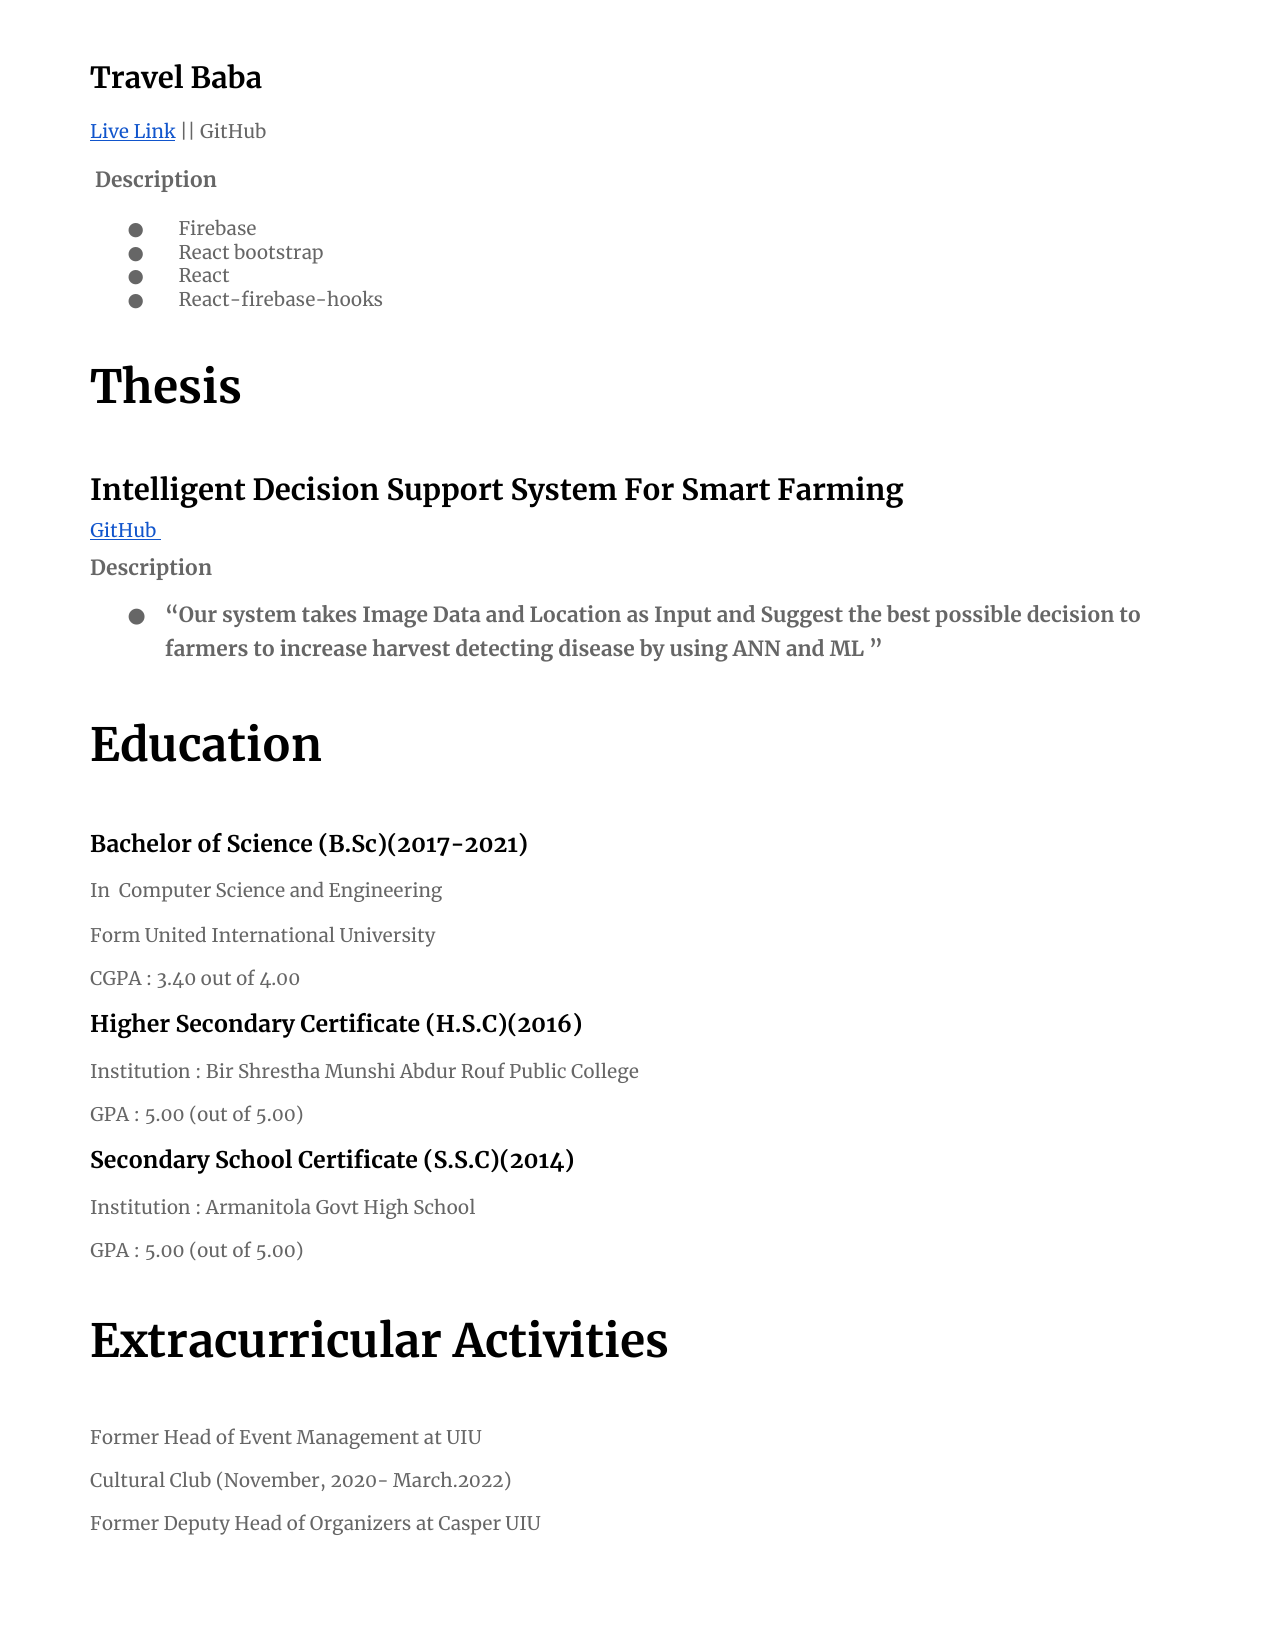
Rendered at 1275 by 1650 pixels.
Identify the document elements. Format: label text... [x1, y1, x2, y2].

title Extracurricular Activities [90, 1313, 1154, 1370]
text Former Deputy Head of Organizers at Casper UIU [90, 1512, 1154, 1536]
text Secondary School Certificate (S.S.C)(2014) [90, 1146, 1154, 1175]
text Description [90, 555, 1154, 581]
title Thesis [90, 358, 1154, 416]
list Firebase [127, 217, 1154, 241]
text Form United International University [90, 924, 1154, 948]
list React [127, 264, 1154, 288]
text Bachelor of Science (B.Sc)(2017-2021) [90, 829, 1154, 858]
text CGPA : 3.40 out of 4.00 [90, 967, 1154, 991]
text GPA : 5.00 (out of 5.00) [90, 1103, 1154, 1127]
text Higher Secondary Certificate (H.S.C)(2016) [90, 1010, 1154, 1039]
text Live Link || GitHub [90, 120, 1154, 144]
text Institution : Bir Shrestha Munshi Abdur Rouf Public College [90, 1060, 1154, 1084]
text Description [90, 167, 1154, 193]
text Institution : Armanitola Govt High School [90, 1196, 1154, 1220]
list React bootstrap [127, 241, 1154, 264]
text GitHub [90, 519, 1154, 543]
text GPA : 5.00 (out of 5.00) [90, 1239, 1154, 1263]
title Education [90, 716, 1154, 774]
list “Our system takes Image Data and Location as Input and Suggest the best possible decision to farmers to increase harvest detecting disease by using ANN and ML ” [127, 602, 1154, 662]
text In Computer Science and Engineering [90, 879, 1154, 903]
text Cultural Club (November, 2020- March.2022) [90, 1469, 1154, 1492]
list React-firebase-hooks [127, 288, 1154, 311]
subtitle Travel Baba [90, 60, 1154, 97]
text Former Head of Event Management at UIU [90, 1426, 1154, 1449]
text Intelligent Decision Support System For Smart Farming [90, 471, 1154, 508]
